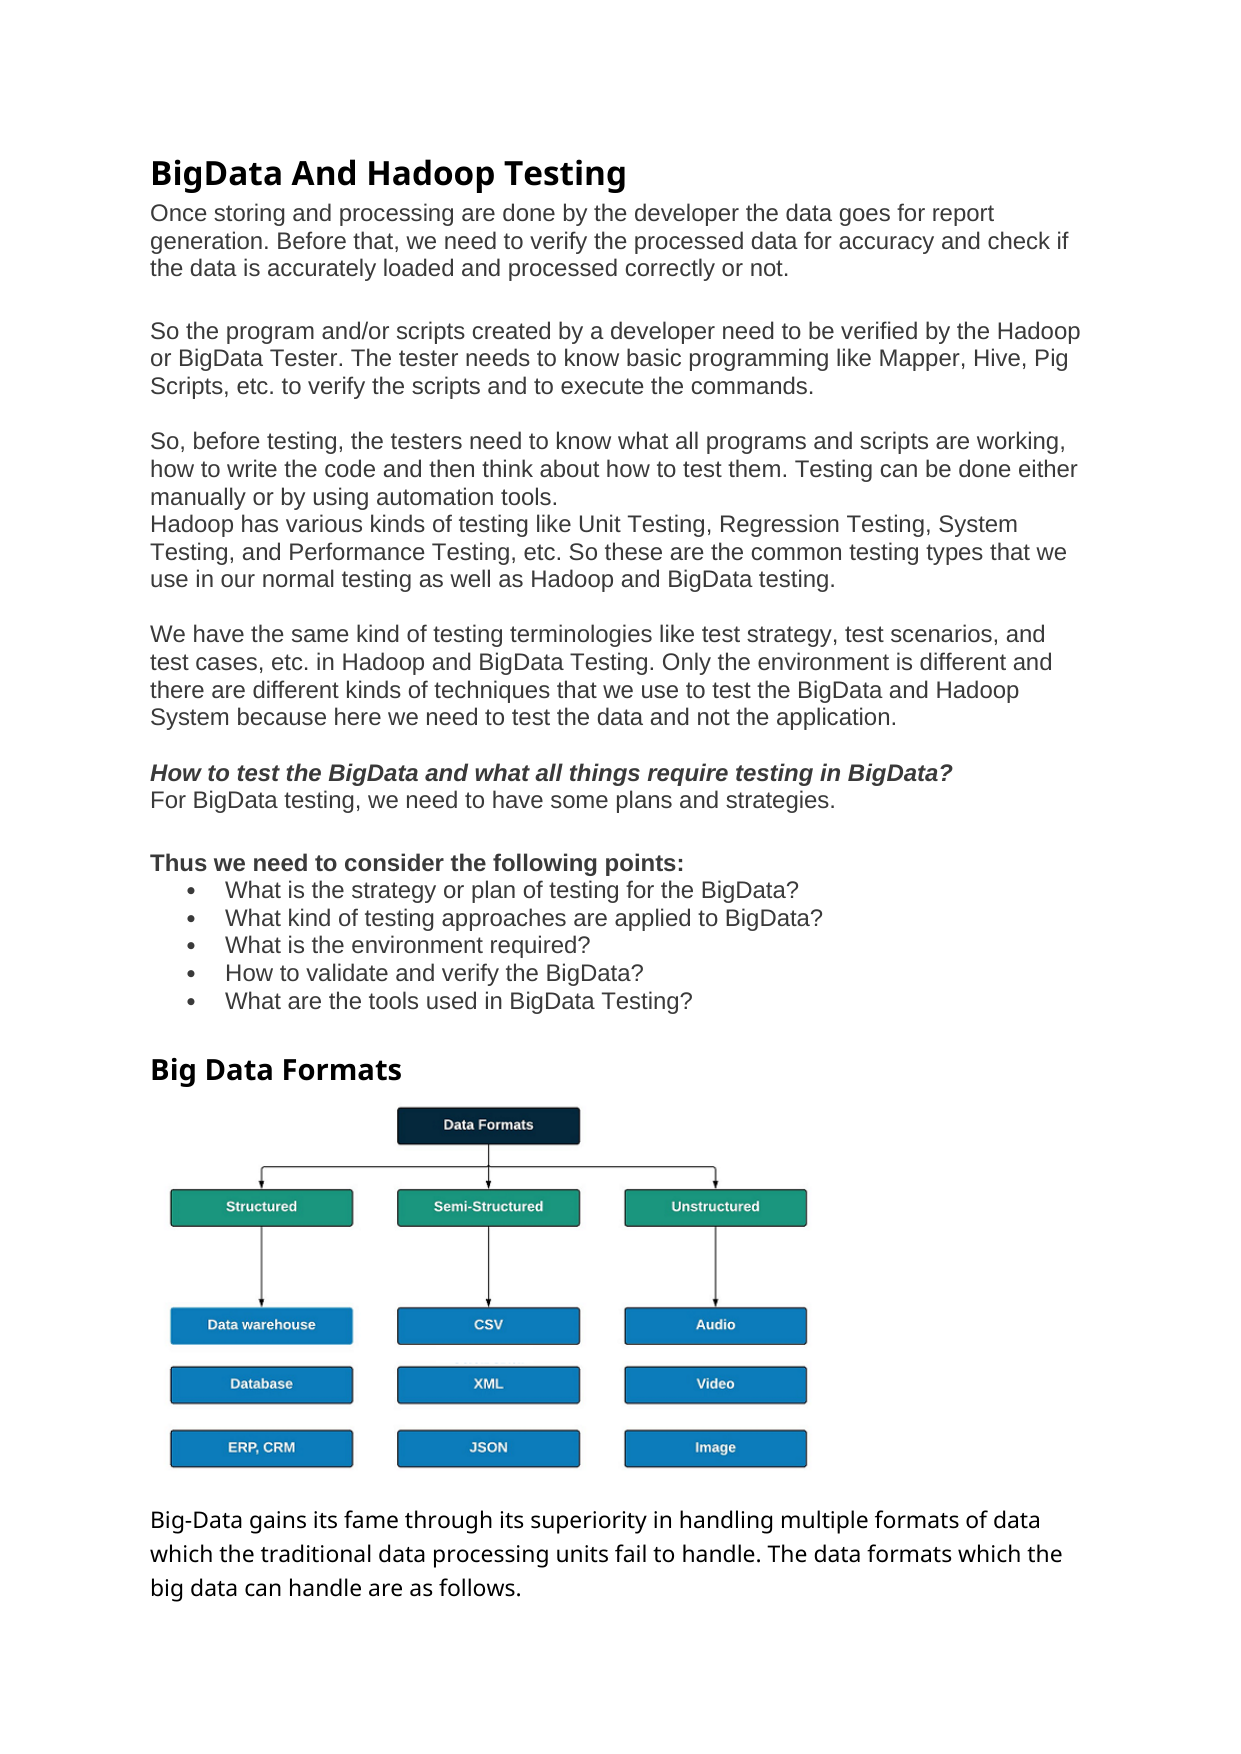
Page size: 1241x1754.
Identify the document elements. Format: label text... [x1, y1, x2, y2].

text How to test the BigData and what all things require testing in BigData? [150, 758, 1090, 786]
text Hadoop has various kinds of testing like Unit Testing, Regression Testing, System Testing, and Performance Testing, etc. So these are the common testing types that we use in our normal testing as well as Hadoop and BigData testing. [837, 510, 1090, 593]
picture [150, 1092, 826, 1486]
text For BigData testing, we need to have some plans and strategies. [150, 786, 1090, 814]
list How to validate and verify the BigData? [187, 959, 1090, 987]
text So the program and/or scripts created by a developer need to be verified by the Hadoop or BigData Tester. The tester needs to know basic programming like Mapper, Hive, Pig Scripts, etc. to verify the scripts and to execute the commands. [816, 317, 1090, 399]
list What are the tools used in BigData Testing? [187, 987, 1090, 1014]
text Thus we need to consider the following points: [150, 849, 1090, 876]
list What is the environment required? [187, 931, 1090, 959]
text So, before testing, the testers need to know what all programs and scripts are working, how to write the code and then think about how to test them. Testing can be done either manually or by using automation tools. [150, 427, 1090, 510]
text Big-Data gains its fame through its superiority in handling multiple formats of data which the traditional data processing units fail to handle. The data formats which the big data can handle are as follows. [150, 1504, 1090, 1603]
subtitle BigData And Hadoop Testing [150, 150, 1090, 195]
list What kind of testing approaches are applied to BigData? [187, 904, 1090, 931]
list What is the strategy or plan of testing for the BigData? [187, 876, 1090, 904]
subtitle Big Data Formats [150, 1050, 1090, 1089]
text We have the same kind of testing terminologies like test strategy, test scenarios, and test cases, etc. in Hadoop and BigData Testing. Only the environment is different and there are different kinds of techniques that we use to test the BigData and Hadoop System because here we need to test the data and not the application. [898, 620, 1090, 731]
text Once storing and processing are done by the developer the data goes for report generation. Before that, we need to verify the processed data for accuracy and check if the data is accurately loaded and processed correctly or not. [150, 199, 1090, 282]
